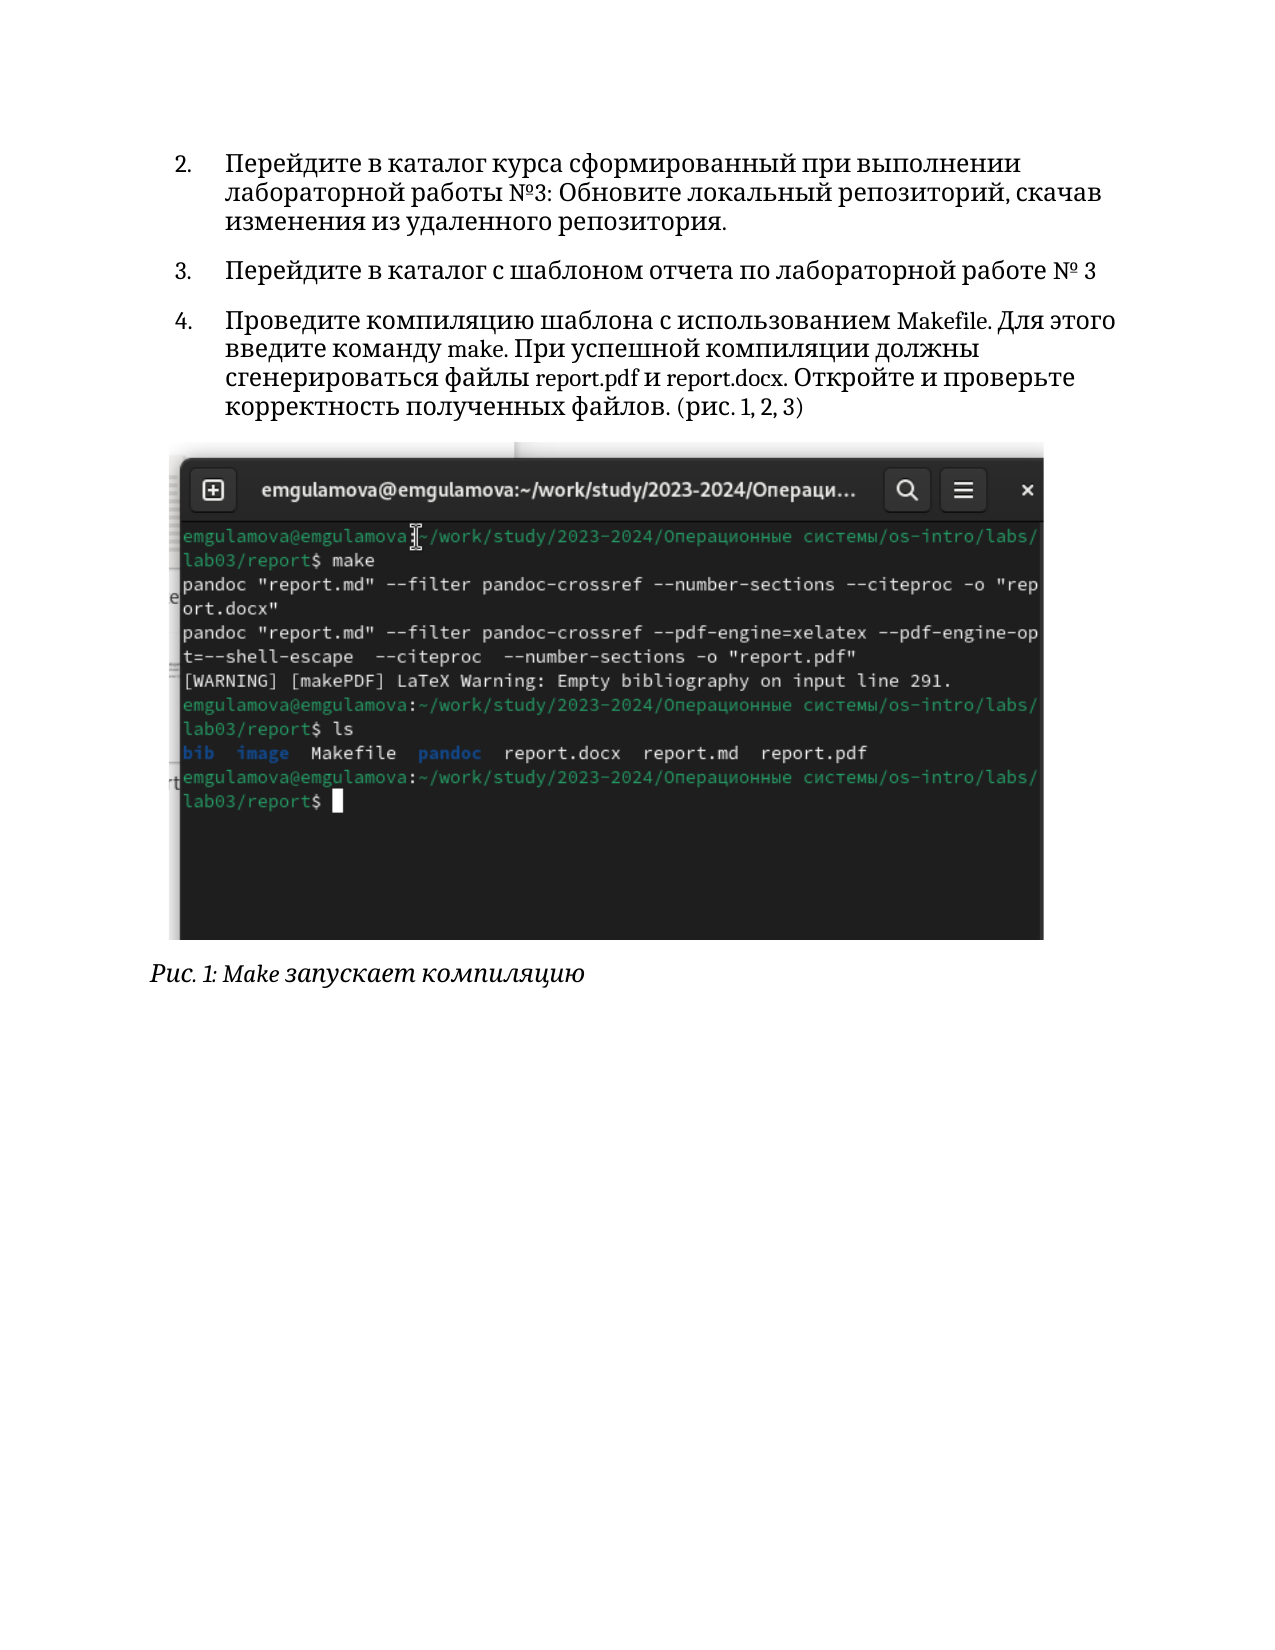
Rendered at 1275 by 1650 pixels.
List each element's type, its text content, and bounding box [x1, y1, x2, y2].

picture [168, 442, 1044, 940]
list Перейдите в каталог курса сформированный при выполнении лабораторной работы №3: Обновите локальный репозиторий, скачав изменения из удаленного репозитория. [175, 150, 1125, 236]
list Проведите компиляцию шаблона с использованием Makefile. Для этого введите команду make. При успешной компиляции должны сгенерироваться файлы report.pdf и report.docx. Откройте и проверьте корректность полученных файлов. (рис. 1, 2, 3) [175, 307, 1125, 422]
text Рис. 1: Make запускает компиляцию [150, 960, 1125, 989]
list Перейдите в каталог с шаблоном отчета по лабораторной работе № 3 [175, 257, 1125, 286]
